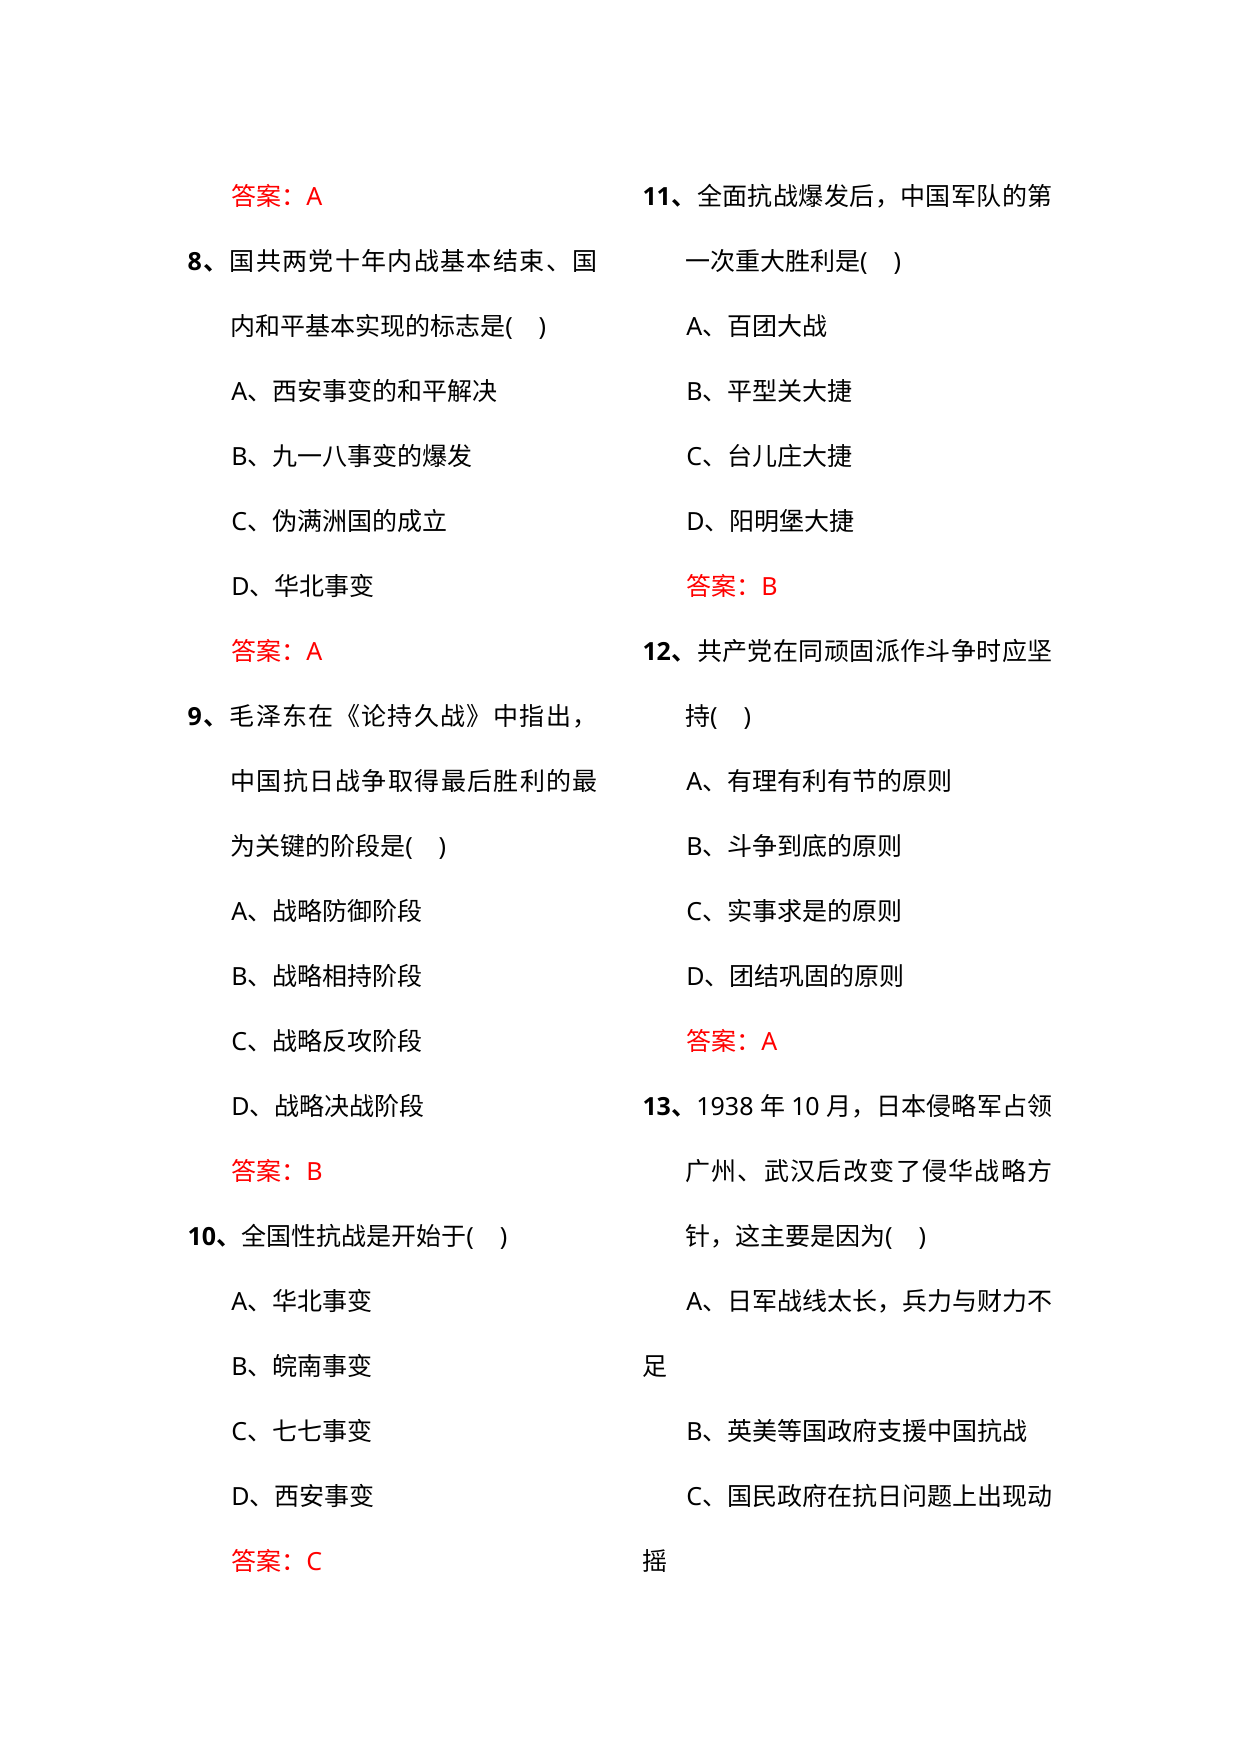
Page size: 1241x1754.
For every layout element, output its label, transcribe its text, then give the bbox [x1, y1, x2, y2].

text A、日军战线太长，兵力与财力不足 [642, 1267, 1053, 1397]
text A、有理有利有节的原则 [642, 747, 1053, 812]
text 8、国共两党十年内战基本结束、国内和平基本实现的标志是( ) [187, 227, 598, 357]
text C、七七事变 [187, 1397, 598, 1462]
text 答案：B [187, 1137, 598, 1202]
text A、百团大战 [642, 292, 1053, 357]
text D、战略决战阶段 [187, 1072, 598, 1137]
text 11、全面抗战爆发后，中国军队的第一次重大胜利是( ) [642, 162, 1053, 292]
text C、实事求是的原则 [642, 877, 1053, 942]
text B、战略相持阶段 [187, 942, 598, 1007]
text A、西安事变的和平解决 [187, 357, 598, 422]
text 13、1938 年 10 月，日本侵略军占领广州、武汉后改变了侵华战略方针，这主要是因为( ) [642, 1072, 1053, 1267]
text 答案：C [187, 1527, 598, 1592]
text 10、全国性抗战是开始于( ) [187, 1202, 598, 1267]
text A、战略防御阶段 [187, 877, 598, 942]
text 12、共产党在同顽固派作斗争时应坚持( ) [642, 617, 1053, 747]
text D、西安事变 [187, 1462, 598, 1527]
text B、英美等国政府支援中国抗战 [642, 1397, 1053, 1462]
text C、国民政府在抗日问题上出现动摇 [642, 1462, 1053, 1592]
text 答案：B [642, 552, 1053, 617]
text C、台儿庄大捷 [642, 422, 1053, 487]
text B、九一八事变的爆发 [187, 422, 598, 487]
text B、斗争到底的原则 [642, 812, 1053, 877]
text D、华北事变 [187, 552, 598, 617]
text C、战略反攻阶段 [187, 1007, 598, 1072]
text 答案：A [642, 1007, 1053, 1072]
text 答案：A [187, 617, 598, 682]
text 答案：A [187, 162, 598, 227]
text B、平型关大捷 [642, 357, 1053, 422]
text A、华北事变 [187, 1267, 598, 1332]
text D、团结巩固的原则 [642, 942, 1053, 1007]
text D、阳明堡大捷 [642, 487, 1053, 552]
text 9、毛泽东在《论持久战》中指出，中国抗日战争取得最后胜利的最为关键的阶段是( ) [187, 682, 598, 877]
text B、皖南事变 [187, 1332, 598, 1397]
text C、伪满洲国的成立 [187, 487, 598, 552]
